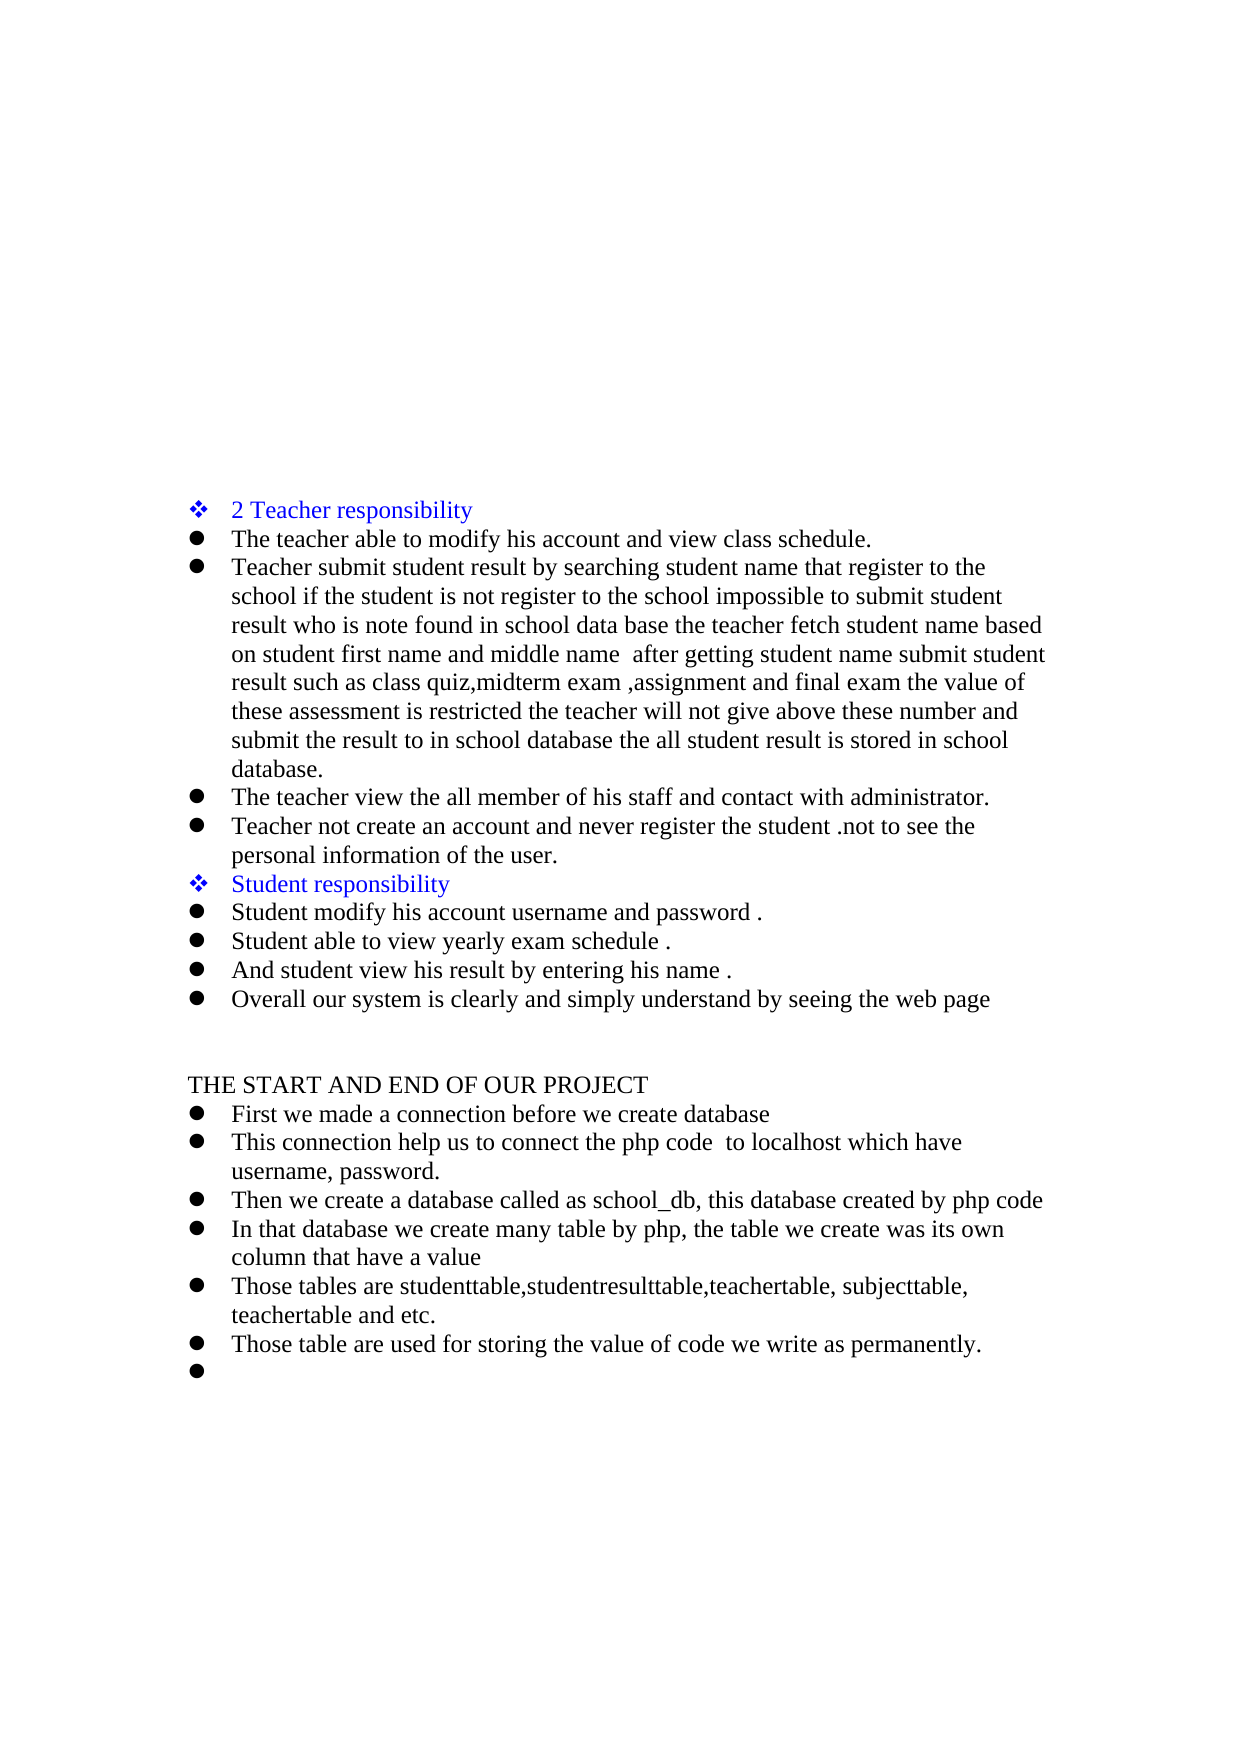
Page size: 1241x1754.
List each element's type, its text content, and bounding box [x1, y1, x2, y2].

list Those table are used for storing the value of code we write as permanently. [187, 1329, 1053, 1357]
list In that database we create many table by php, the table we create was its own column that have a value [187, 1214, 1053, 1271]
list Student able to view yearly exam schedule . [187, 926, 1053, 955]
list This connection help us to connect the php code to localhost which have username, password. [187, 1127, 1053, 1185]
list 2 Teacher responsibility [187, 495, 1053, 524]
list Those tables are studenttable,studentresulttable,teachertable, subjecttable, teachertable and etc. [187, 1271, 1053, 1329]
list The teacher able to modify his account and view class schedule. [187, 524, 1053, 552]
list And student view his result by entering his name . [187, 955, 1053, 984]
list Student modify his account username and password . [187, 897, 1053, 926]
list The teacher view the all member of his staff and contact with administrator. [187, 782, 1053, 811]
text THE START AND END OF OUR PROJECT [187, 1070, 1053, 1099]
list Teacher submit student result by searching student name that register to the school if the student is not register to the school impossible to submit student result who is note found in school data base the teacher fetch student name based on student first name and middle name after getting student name submit student result such as class quiz,midterm exam ,assignment and final exam the value of these assessment is restricted the teacher will not give above these number and submit the result to in school database the all student result is stored in school database. [187, 552, 1053, 782]
list Overall our system is clearly and simply understand by seeing the web page [187, 984, 1053, 1012]
list Teacher not create an account and never register the student .not to see the personal information of the user. [187, 811, 1053, 869]
list Student responsibility [187, 869, 1053, 897]
list First we made a connection before we create database [187, 1099, 1053, 1127]
list Then we create a database called as school_db, this database created by php code [187, 1185, 1053, 1214]
